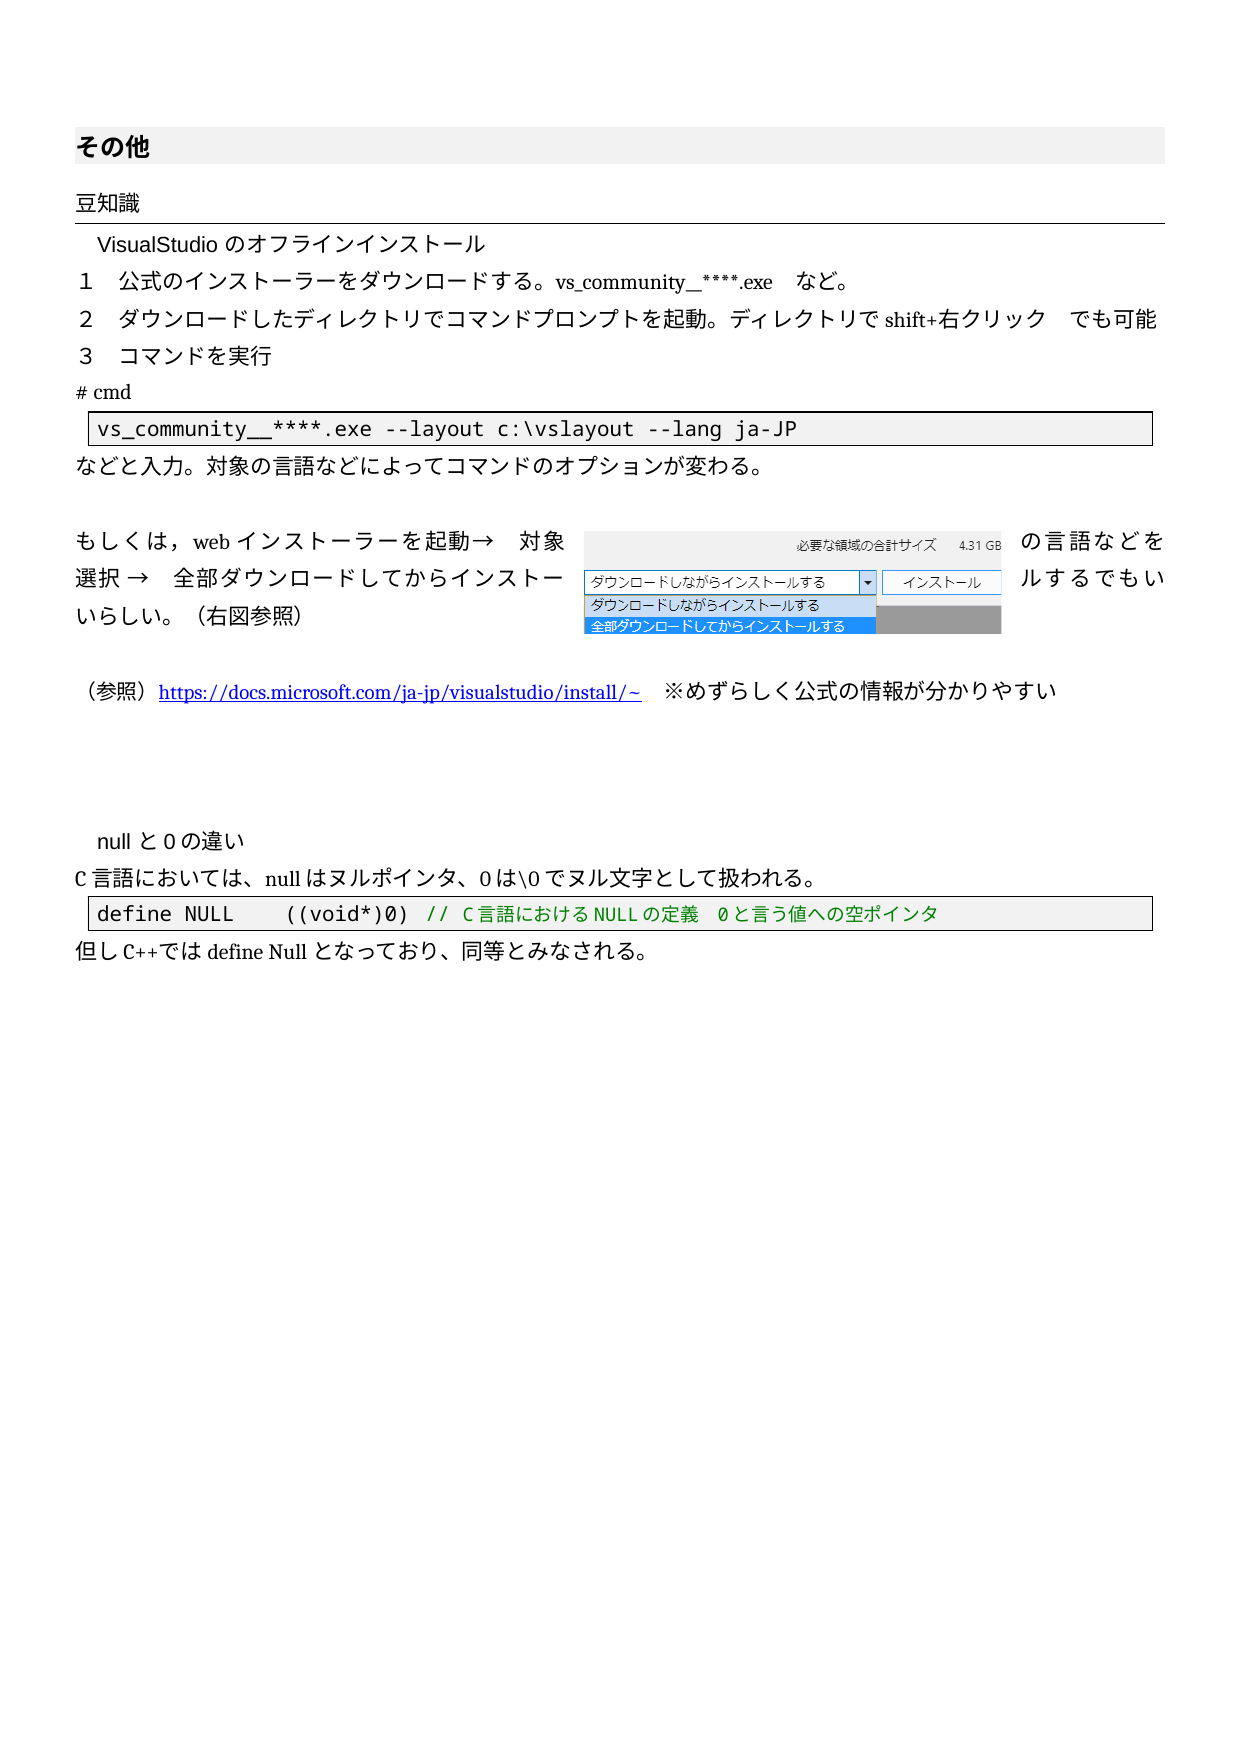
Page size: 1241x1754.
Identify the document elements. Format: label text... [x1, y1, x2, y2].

text vs_community__****.exe --layout c:\vslayout --lang ja-JP [89, 413, 1152, 445]
subtitle null と0の違い [97, 821, 1143, 858]
text （参照）https://docs.microsoft.com/ja-jp/visualstudio/install/~ ※めずらしく公式の情報が分かりやすい [75, 671, 1165, 708]
subtitle その他 [75, 127, 1165, 164]
text １ 公式のインストーラーをダウンロードする。vs_community__****.exe など。 [75, 261, 1165, 299]
text C言語においては、nullはヌルポインタ、0 は\0でヌル文字として扱われる。 [75, 858, 1165, 896]
picture [583, 531, 1002, 634]
text などと入力。対象の言語などによってコマンドのオプションが変わる。 [75, 446, 1165, 483]
subtitle VisualStudio のオフラインインストール [97, 224, 1143, 261]
subtitle 豆知識 [75, 183, 1165, 223]
text define NULL ((void*)0) // C言語におけるNULLの定義 0と言う値への空ポインタ [89, 897, 1152, 930]
text ２ ダウンロードしたディレクトリでコマンドプロンプトを起動。ディレクトリでshift+右クリック でも可能 [75, 299, 1165, 336]
text # cmd [75, 374, 1165, 411]
text ３ コマンドを実行 [75, 336, 1165, 374]
text 但しC++では define Null となっており、同等とみなされる。 [75, 931, 1165, 968]
